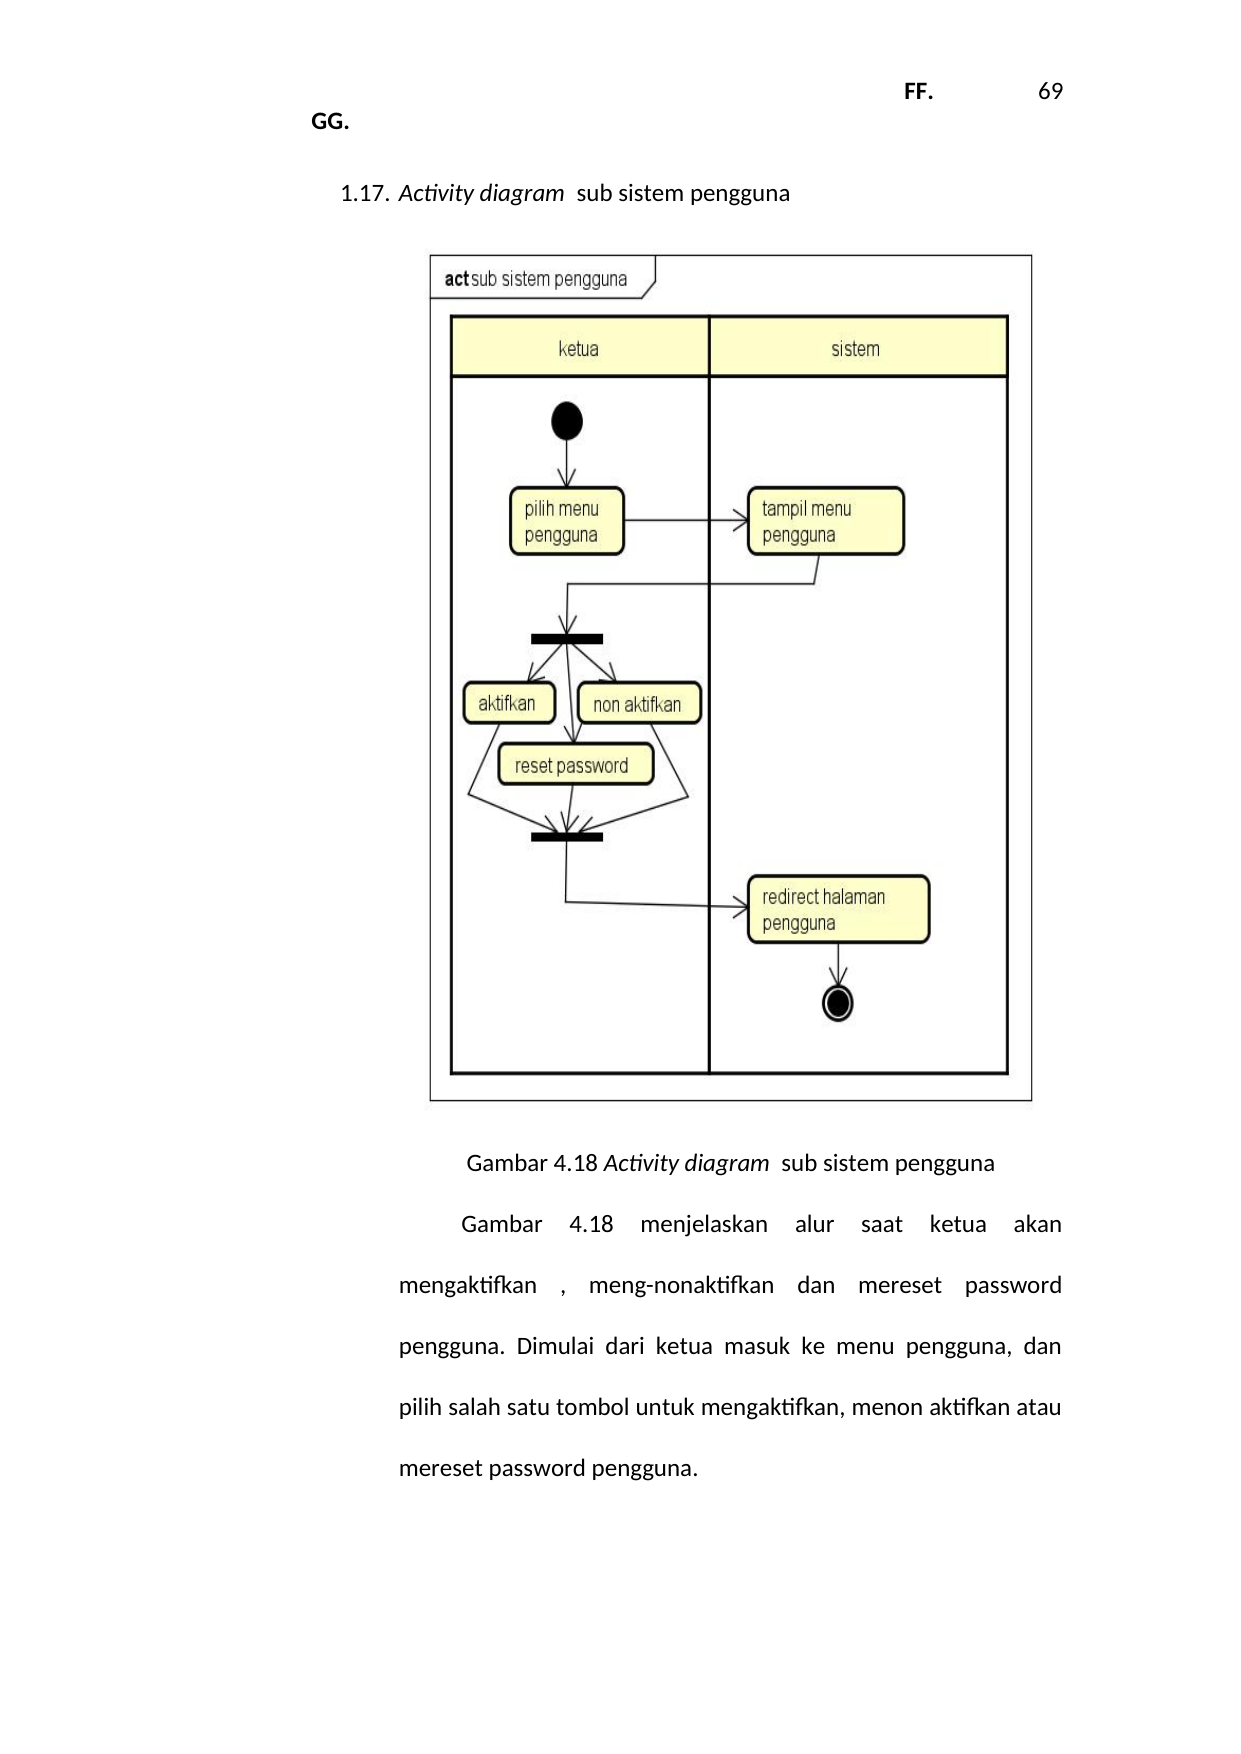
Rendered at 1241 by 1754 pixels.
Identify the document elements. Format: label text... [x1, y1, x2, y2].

picture [416, 238, 1046, 1117]
list Activity diagram sub sistem pengguna [340, 177, 1063, 208]
list Gambar 4.18 menjelaskan alur saat ketua akan mengaktifkan , meng-nonaktifkan dan mereset password pengguna. Dimulai dari ketua masuk ke menu pengguna, dan pilih salah satu tombol untuk mengaktifkan, menon aktifkan atau mereset password pengguna. [399, 1208, 1063, 1483]
